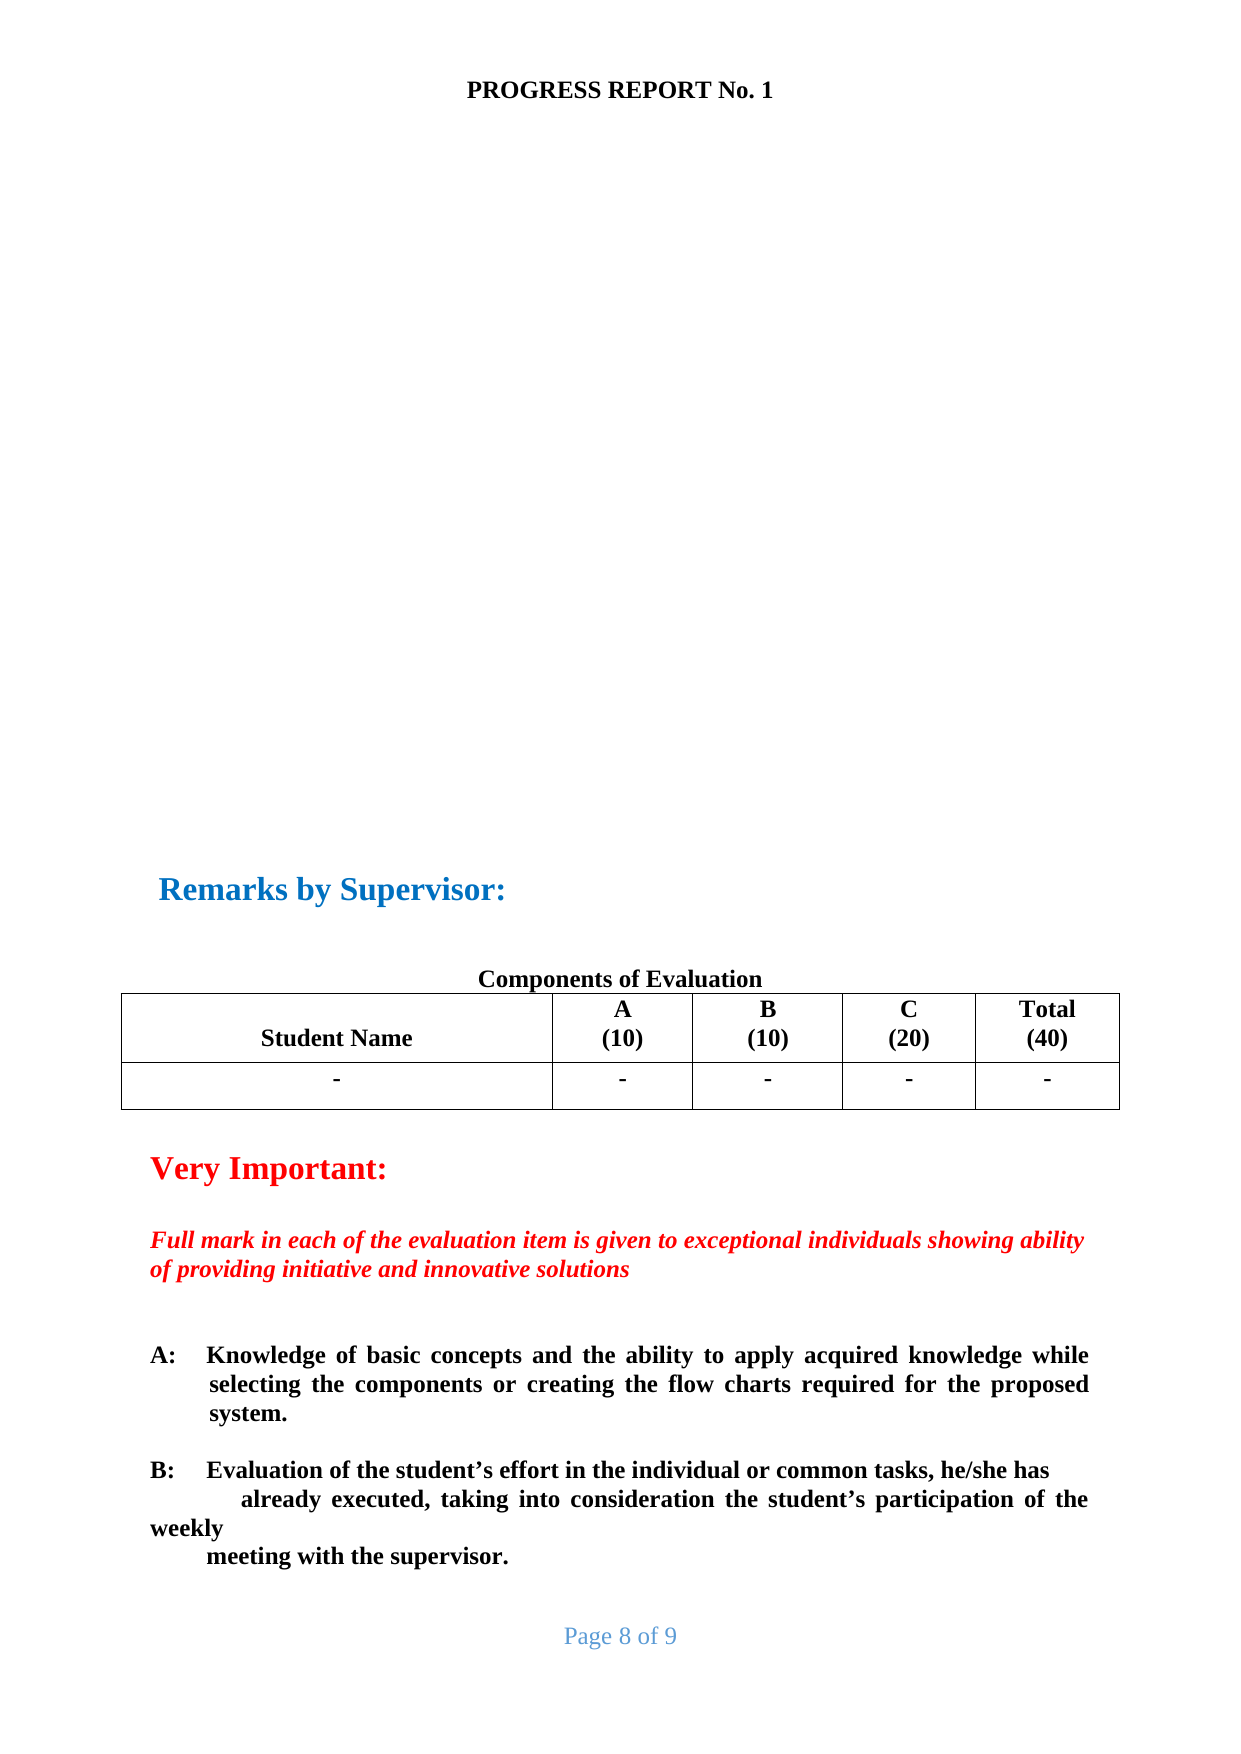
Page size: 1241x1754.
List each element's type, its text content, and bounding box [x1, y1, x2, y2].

text Full mark in each of the evaluation item is given to exceptional individuals showing ability of providing initiative and innovative solutions [150, 1225, 1090, 1283]
text A: Knowledge of basic concepts and the ability to apply acquired knowledge while selecting the components or creating the flow charts required for the proposed system. [150, 1340, 1090, 1426]
table_cell - [976, 1063, 1119, 1109]
table_header Total (40) [976, 994, 1119, 1062]
table_header B (10) [693, 994, 842, 1062]
table_cell - [843, 1063, 975, 1109]
table_cell - [693, 1063, 842, 1109]
table_header Student Name [122, 994, 552, 1062]
text Remarks by Supervisor: [150, 869, 1090, 907]
text already executed, taking into consideration the student’s participation of the weekly [150, 1484, 1090, 1541]
text Very Important: [150, 1148, 1090, 1187]
table_cell - [553, 1063, 692, 1109]
text Components of Evaluation [150, 964, 1090, 993]
text B: Evaluation of the student’s effort in the individual or common tasks, he/she has [150, 1455, 1090, 1484]
table_cell - [122, 1063, 552, 1109]
text meeting with the supervisor. [150, 1541, 1090, 1570]
table_header A (10) [553, 994, 692, 1062]
table_header C (20) [843, 994, 975, 1062]
